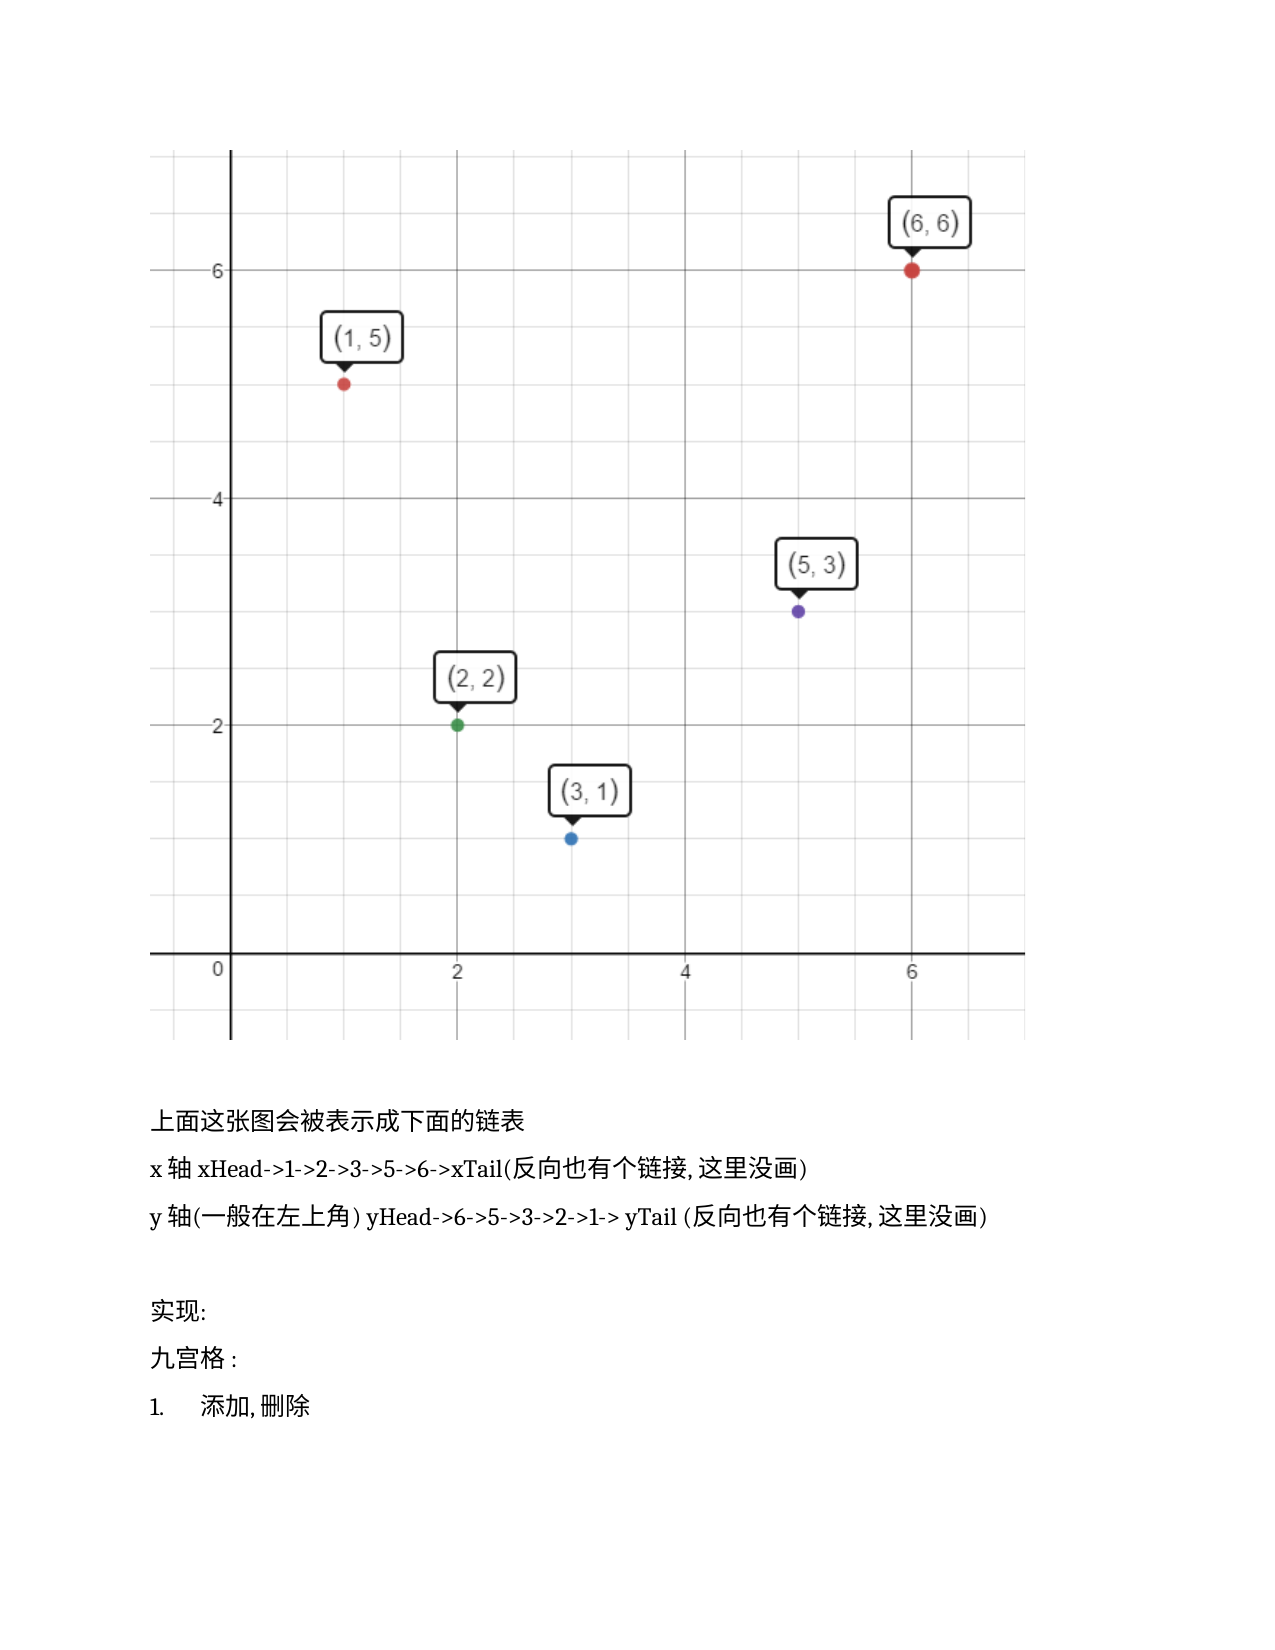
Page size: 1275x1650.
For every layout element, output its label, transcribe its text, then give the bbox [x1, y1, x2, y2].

text 实现: [150, 1298, 1125, 1327]
picture [150, 150, 1025, 1040]
text 上面这张图会被表示成下面的链表 [150, 1108, 1125, 1137]
list 添加, 删除 [150, 1393, 1125, 1422]
text 九宫格 : [150, 1345, 1125, 1374]
text y轴(一般在左上角) yHead->6->5->3->2->1-> yTail (反向也有个链接, 这里没画) [150, 1203, 1125, 1232]
text x轴 xHead->1->2->3->5->6->xTail(反向也有个链接, 这里没画) [150, 1155, 1125, 1184]
